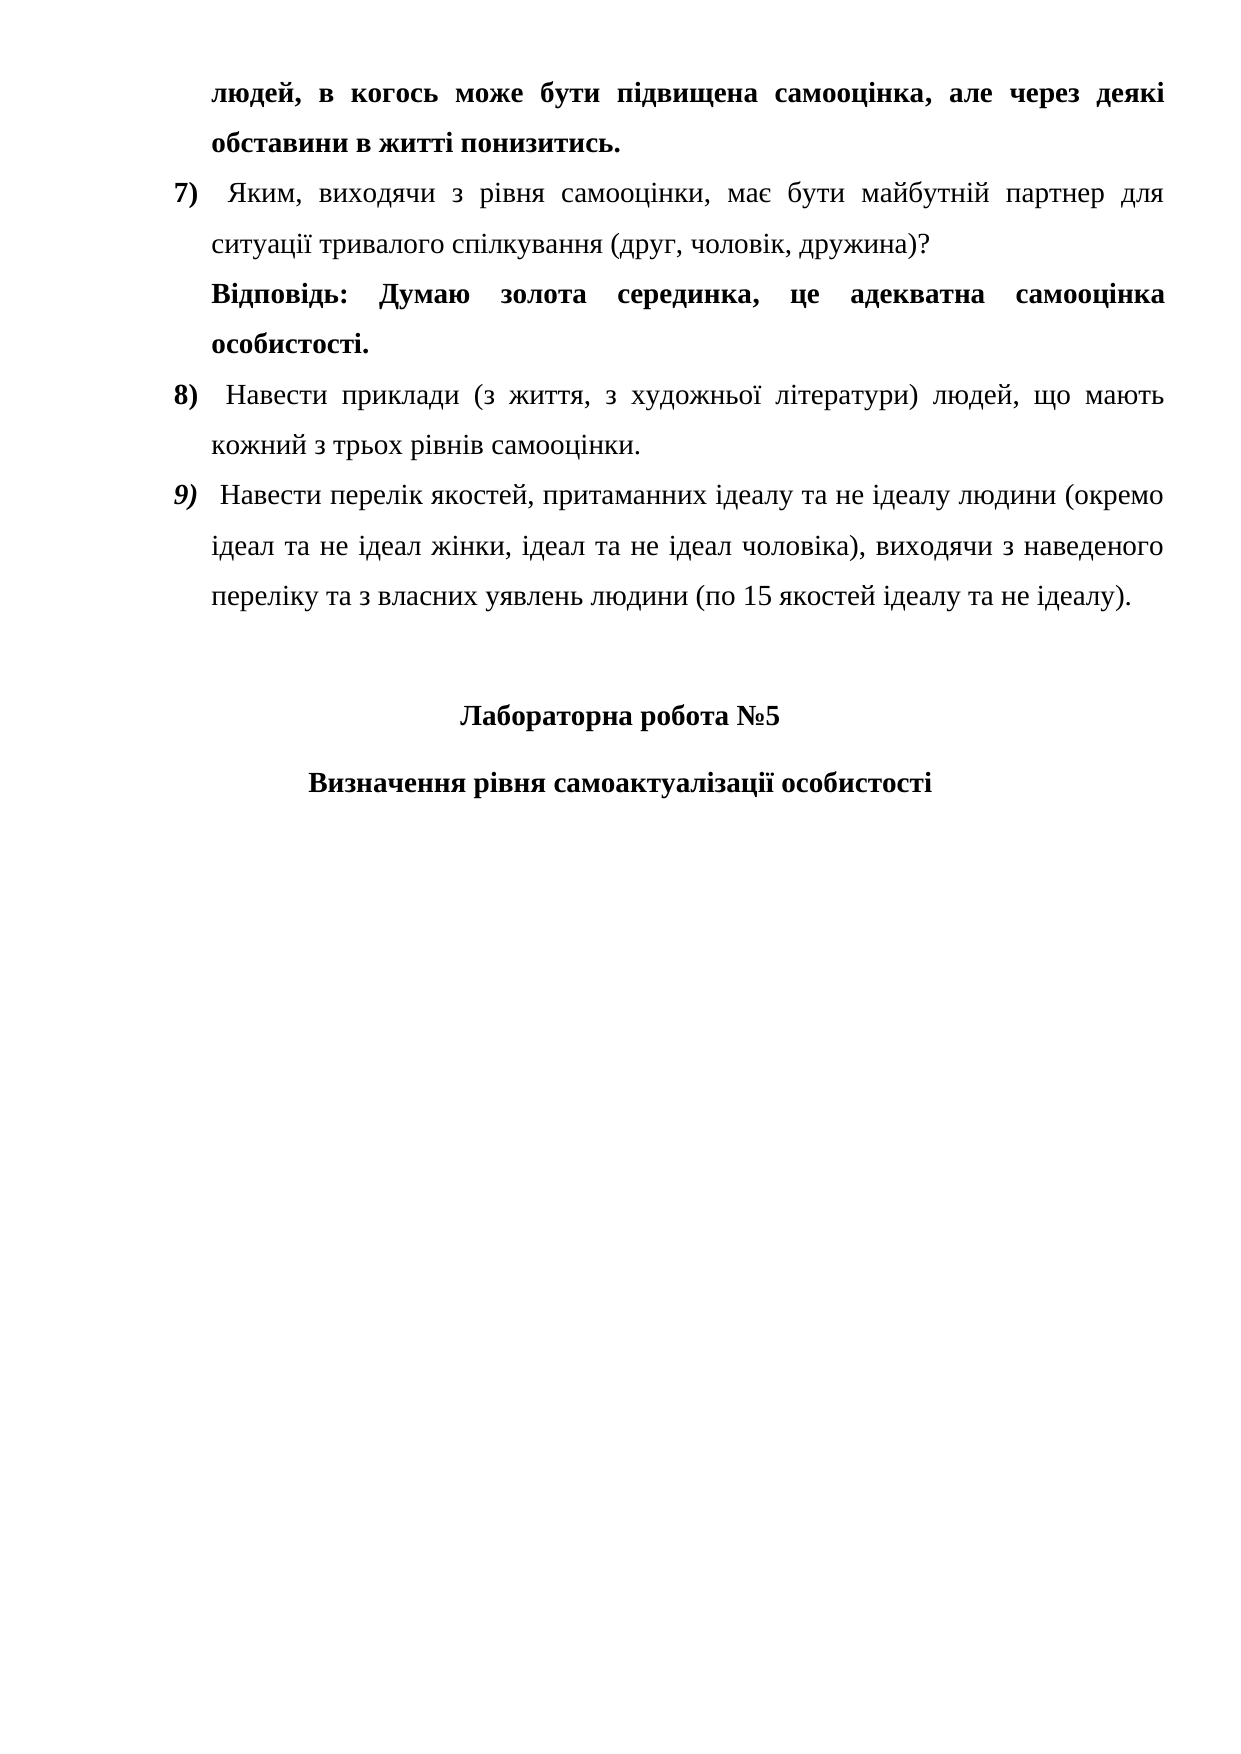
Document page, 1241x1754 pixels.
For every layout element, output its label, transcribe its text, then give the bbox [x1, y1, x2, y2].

list Яким, виходячи з рівня самооцінки, має бути майбутній партнер для ситуації тривалого спілкування (друг, чоловік, дружина)? [174, 176, 1165, 259]
text Визначення рівня самоактуалізації особистості [75, 765, 1165, 798]
list Відповідь: Думаю золота серединка, це адекватна самооцінка особистості. [211, 276, 1165, 360]
text Лабораторна робота №5 [75, 698, 1165, 731]
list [211, 75, 1165, 159]
list Навести приклади (з життя, з художньої літератури) людей, що мають кожний з трьох рівнів самооцінки. [174, 377, 1165, 461]
list Навести перелік якостей, притаманних ідеалу та не ідеалу людини (окремо ідеал та не ідеал жінки, ідеал та не ідеал чоловіка), виходячи з наведеного переліку та з власних уявлень людини (по 15 якостей ідеалу та не ідеалу). [174, 477, 1165, 612]
